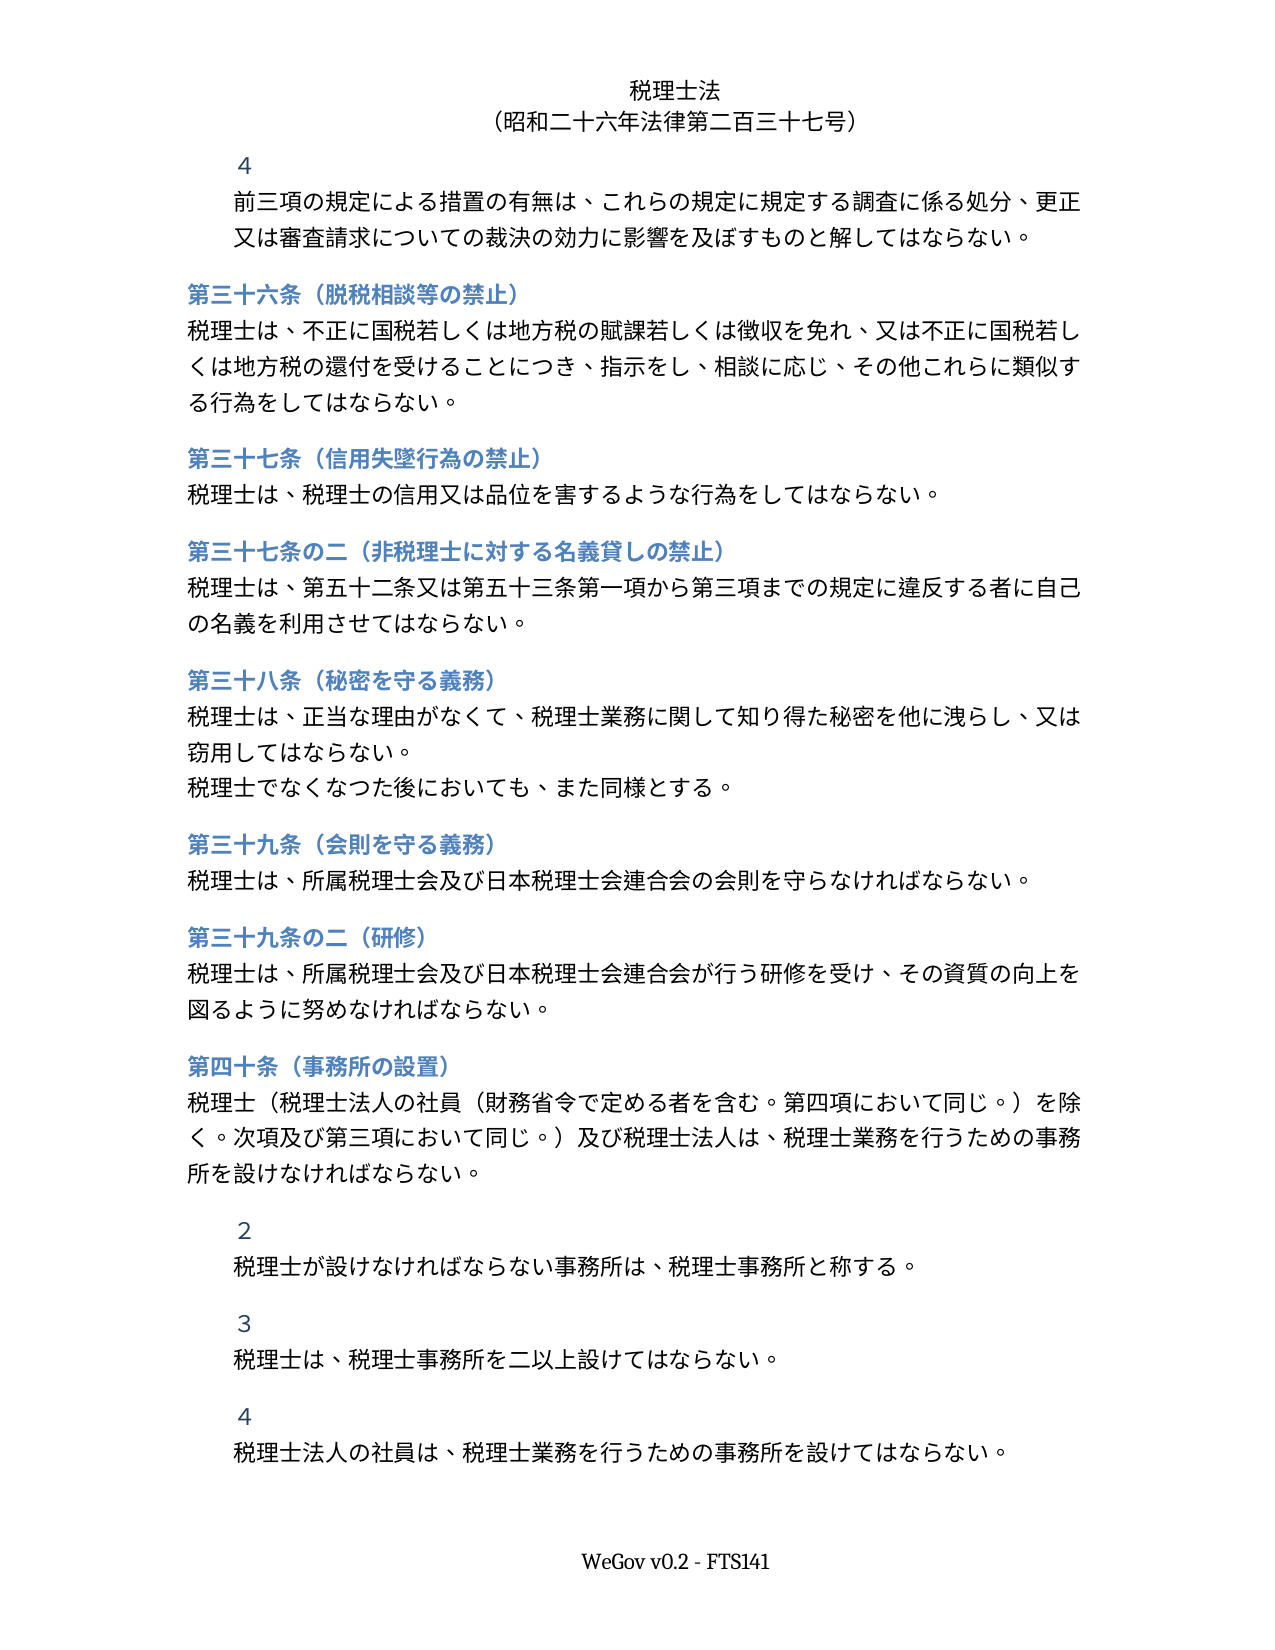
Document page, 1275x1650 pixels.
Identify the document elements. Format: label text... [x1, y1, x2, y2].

subtitle 第三十八条（秘密を守る義務） [187, 664, 1087, 696]
subtitle ２ [233, 1215, 1087, 1246]
text 税理士は、不正に国税若しくは地方税の賦課若しくは徴収を免れ、又は不正に国税若しくは地方税の還付を受けることにつき、指示をし、相談に応じ、その他これらに類似する行為をしてはならない。 [187, 314, 1087, 418]
text 税理士は、所属税理士会及び日本税理士会連合会が行う研修を受け、その資質の向上を図るように努めなければならない。 [187, 958, 1087, 1025]
text 税理士は、所属税理士会及び日本税理士会連合会の会則を守らなければならない。 [187, 865, 1087, 896]
subtitle 第三十九条（会則を守る義務） [187, 829, 1087, 860]
subtitle ３ [233, 1308, 1087, 1339]
subtitle 第三十七条（信用失墜行為の禁止） [187, 443, 1087, 474]
subtitle 第三十七条の二（非税理士に対する名義貸しの禁止） [187, 536, 1087, 567]
subtitle ４ [233, 150, 1087, 181]
text 税理士は、税理士の信用又は品位を害するような行為をしてはならない。 [187, 479, 1087, 510]
subtitle 第四十条（事務所の設置） [187, 1051, 1087, 1082]
subtitle 第三十九条の二（研修） [187, 922, 1087, 953]
text 税理士が設けなければならない事務所は、税理士事務所と称する。 [233, 1251, 1087, 1282]
text 税理士は、正当な理由がなくて、税理士業務に関して知り得た秘密を他に洩らし、又は窃用してはならない。 税理士でなくなつた後においても、また同様とする。 [187, 701, 1087, 804]
text 税理士（税理士法人の社員（財務省令で定める者を含む。第四項において同じ。）を除く。次項及び第三項において同じ。）及び税理士法人は、税理士業務を行うための事務所を設けなければならない。 [187, 1086, 1087, 1189]
text 税理士は、税理士事務所を二以上設けてはならない。 [233, 1344, 1087, 1375]
text 税理士は、第五十二条又は第五十三条第一項から第三項までの規定に違反する者に自己の名義を利用させてはならない。 [187, 572, 1087, 639]
subtitle 第三十六条（脱税相談等の禁止） [187, 279, 1087, 310]
text 前三項の規定による措置の有無は、これらの規定に規定する調査に係る処分、更正又は審査請求についての裁決の効力に影響を及ぼすものと解してはならない。 [233, 186, 1087, 253]
text 税理士法人の社員は、税理士業務を行うための事務所を設けてはならない。 [233, 1436, 1087, 1468]
subtitle ４ [233, 1401, 1087, 1432]
